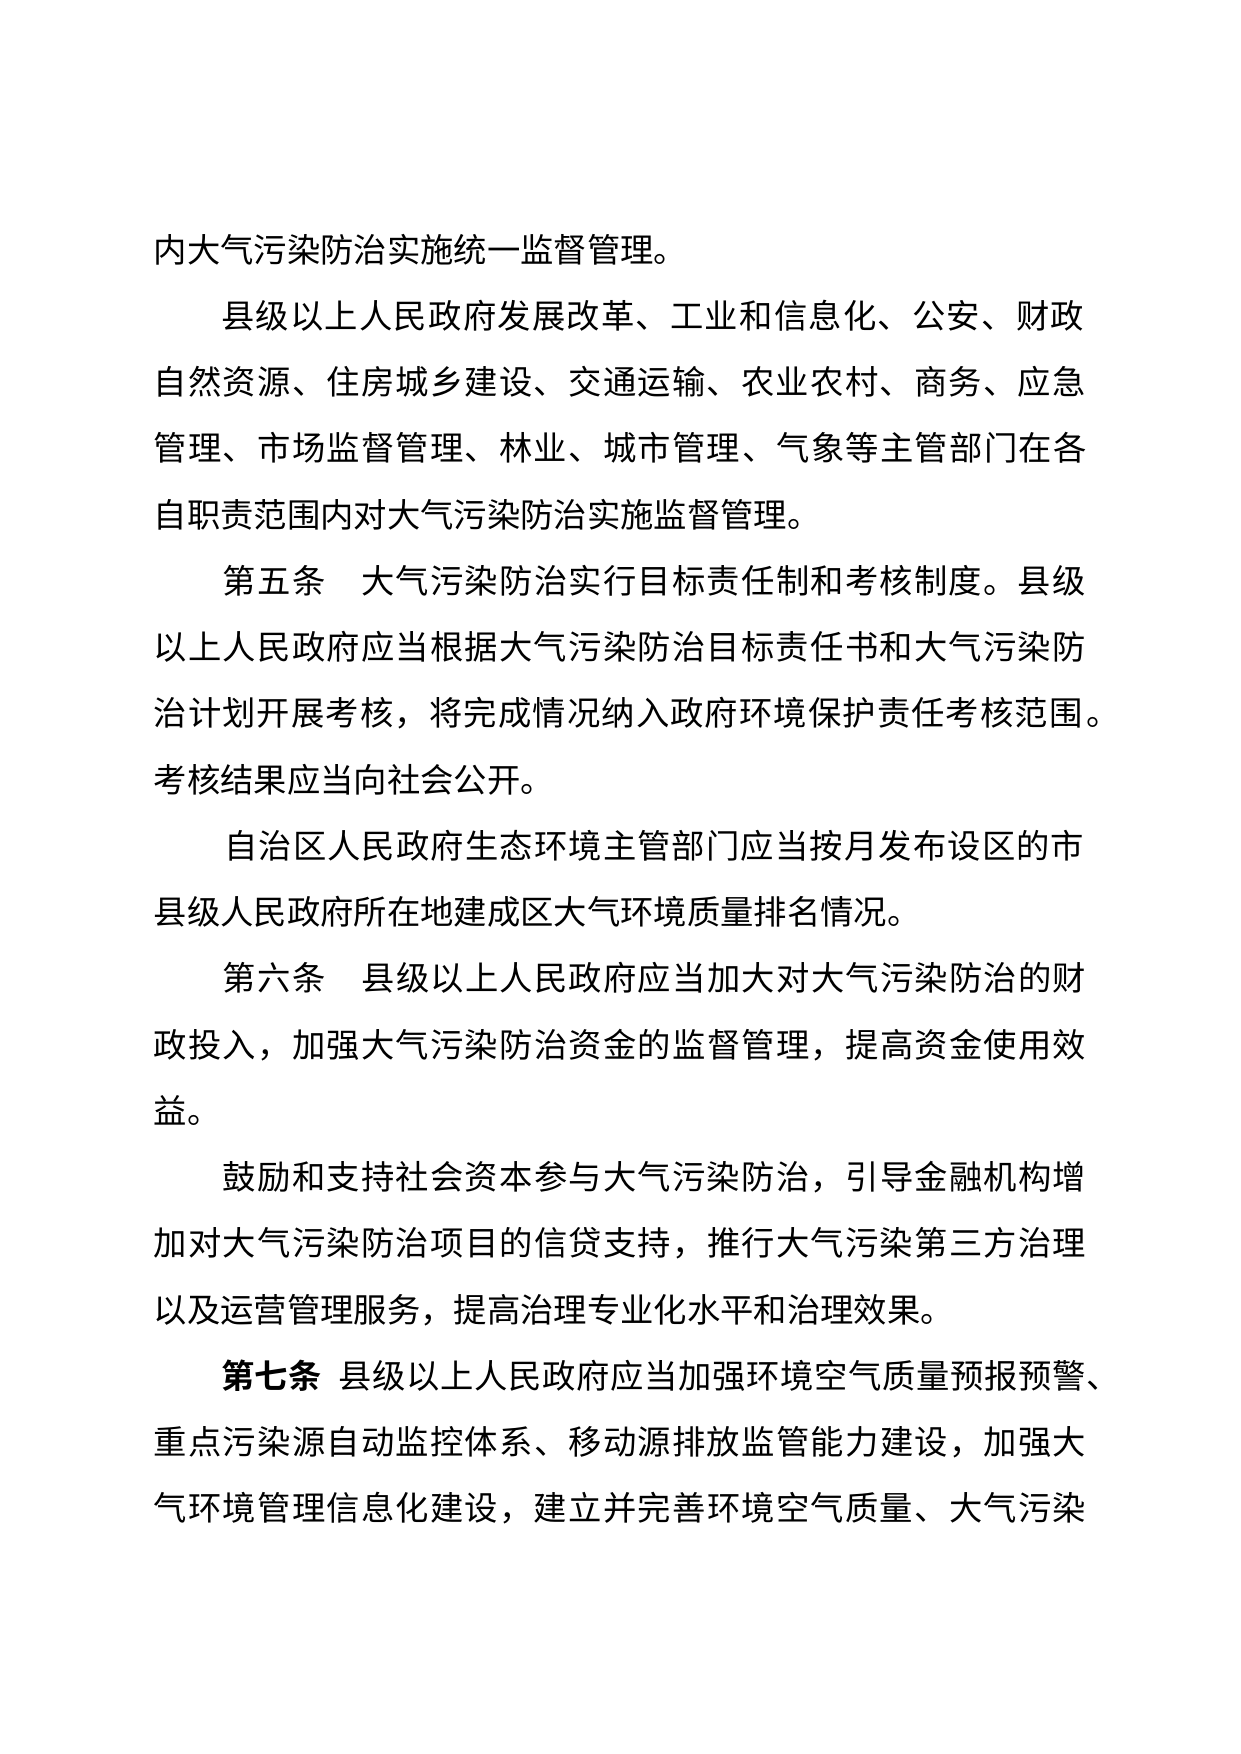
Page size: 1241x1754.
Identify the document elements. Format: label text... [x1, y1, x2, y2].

text 第六条 县级以上人民政府应当加大对大气污染防治的财政投入，加强大气污染防治资金的监督管理，提高资金使用效益。 [153, 943, 1087, 1142]
text 县级以上人民政府发展改革、工业和信息化、公安、财政、自然资源、住房城乡建设、交通运输、农业农村、商务、应急管理、市场监督管理、林业、城市管理、气象等主管部门在各自职责范围内对大气污染防治实施监督管理。 [153, 281, 1087, 546]
text 鼓励和支持社会资本参与大气污染防治，引导金融机构增加对大气污染防治项目的信贷支持，推行大气污染第三方治理以及运营管理服务，提高治理专业化水平和治理效果。 [153, 1142, 1087, 1341]
text 自治区人民政府生态环境主管部门应当按月发布设区的市、县级人民政府所在地建成区大气环境质量排名情况。 [153, 811, 1087, 943]
text 第五条 大气污染防治实行目标责任制和考核制度。县级以上人民政府应当根据大气污染防治目标责任书和大气污染防治计划开展考核，将完成情况纳入政府环境保护责任考核范围。考核结果应当向社会公开。 [153, 546, 1087, 811]
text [153, 214, 1087, 281]
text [153, 1341, 1087, 1539]
